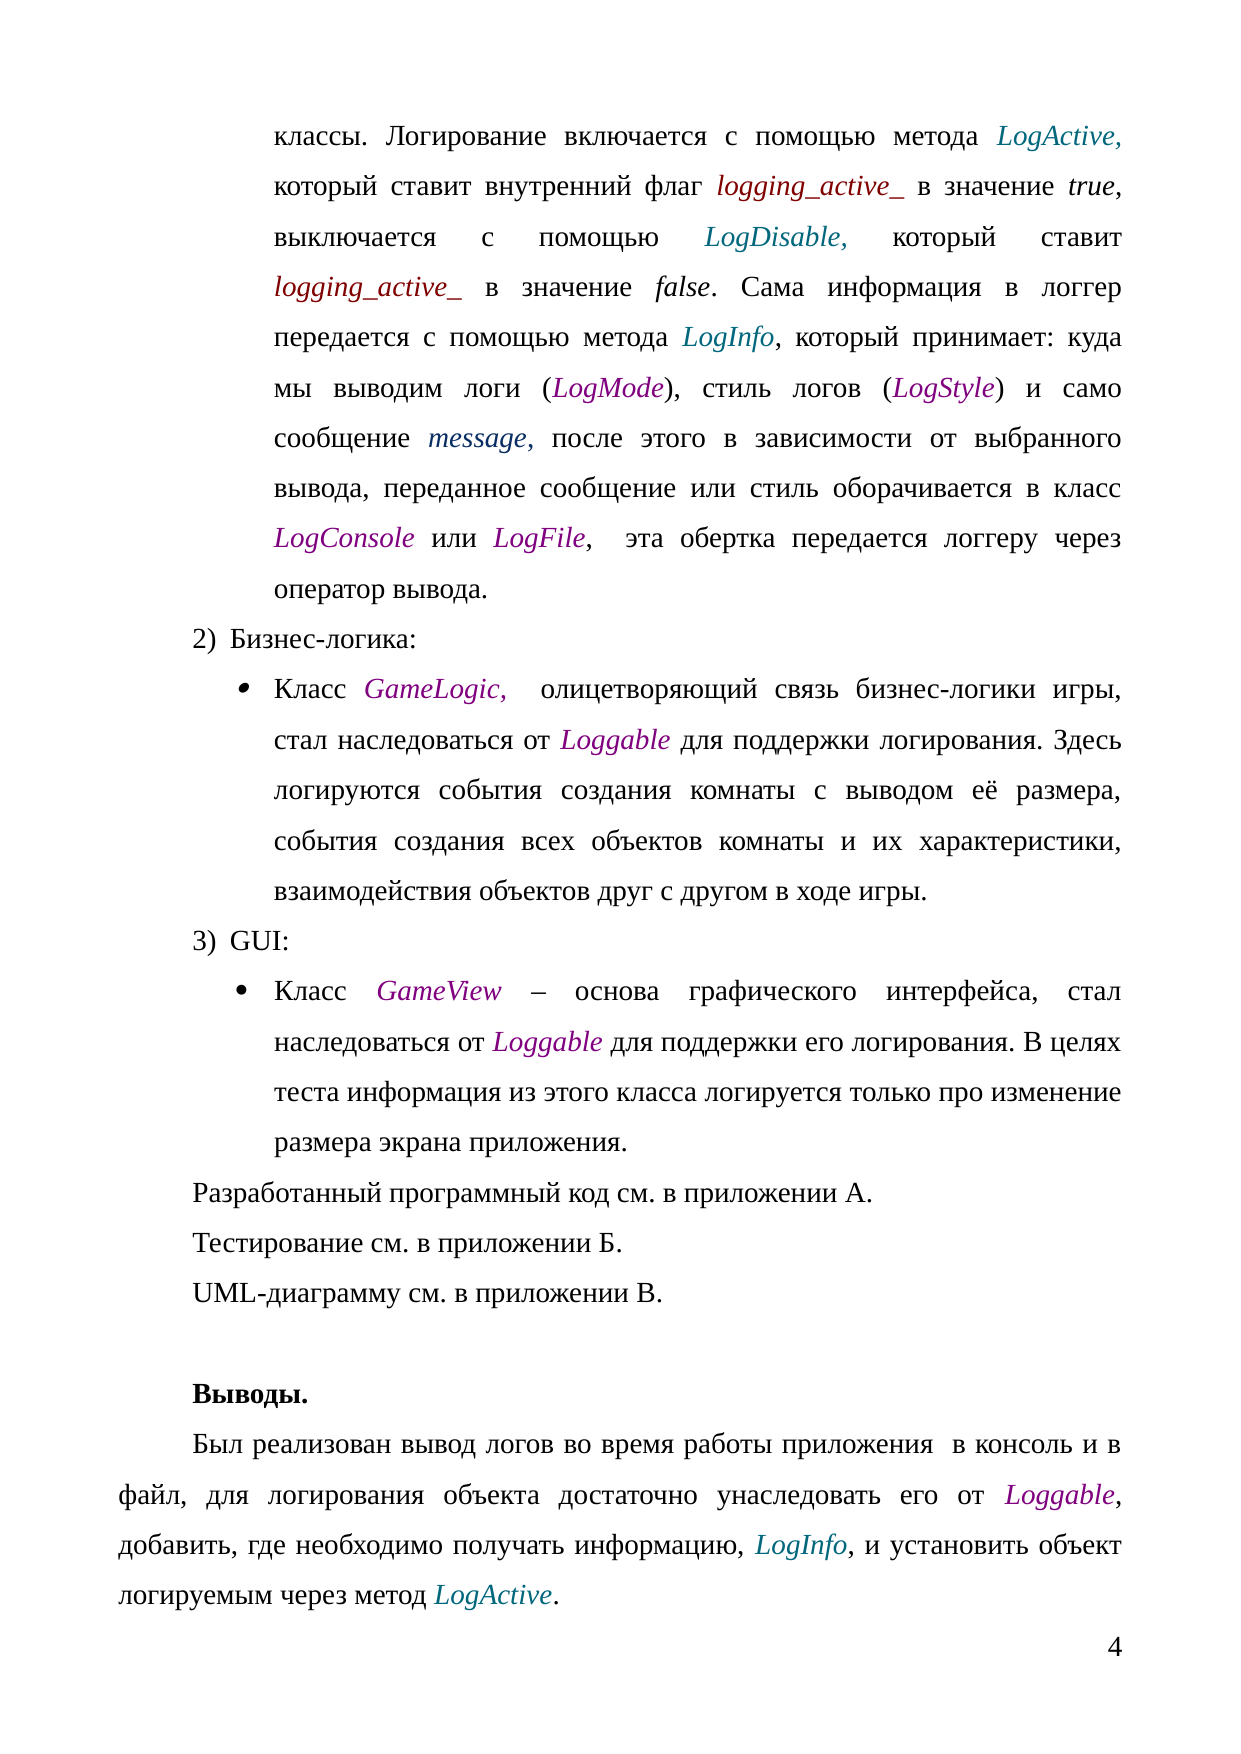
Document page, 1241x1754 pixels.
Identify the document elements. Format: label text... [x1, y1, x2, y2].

list Класс GameView – основа графического интерфейса, стал наследоваться от Loggable для поддержки его логирования. В целях теста информация из этого класса логируется только про изменение размера экрана приложения. [236, 973, 1122, 1158]
text Разработанный программный код см. в приложении А. [118, 1175, 1122, 1208]
list Бизнес-логика: [192, 621, 1122, 655]
list GUI: [192, 923, 1122, 957]
text UML-диаграмму см. в приложении В. [118, 1276, 1122, 1309]
text Тестирование см. в приложении Б. [118, 1225, 1122, 1259]
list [236, 118, 1122, 604]
list Класс GameLogic, олицетворяющий связь бизнес-логики игры, стал наследоваться от Loggable для поддержки логирования. Здесь логируются события создания комнаты с выводом её размера, события создания всех объектов комнаты и их характеристики, взаимодействия объектов друг с другом в ходе игры. [236, 672, 1122, 906]
text Был реализован вывод логов во время работы приложения в консоль и в файл, для логирования объекта достаточно унаследовать его от Loggable, добавить, где необходимо получать информацию, LogInfo, и установить объект логируемым через метод LogActive. [118, 1426, 1122, 1611]
subtitle Выводы. [118, 1376, 1122, 1410]
